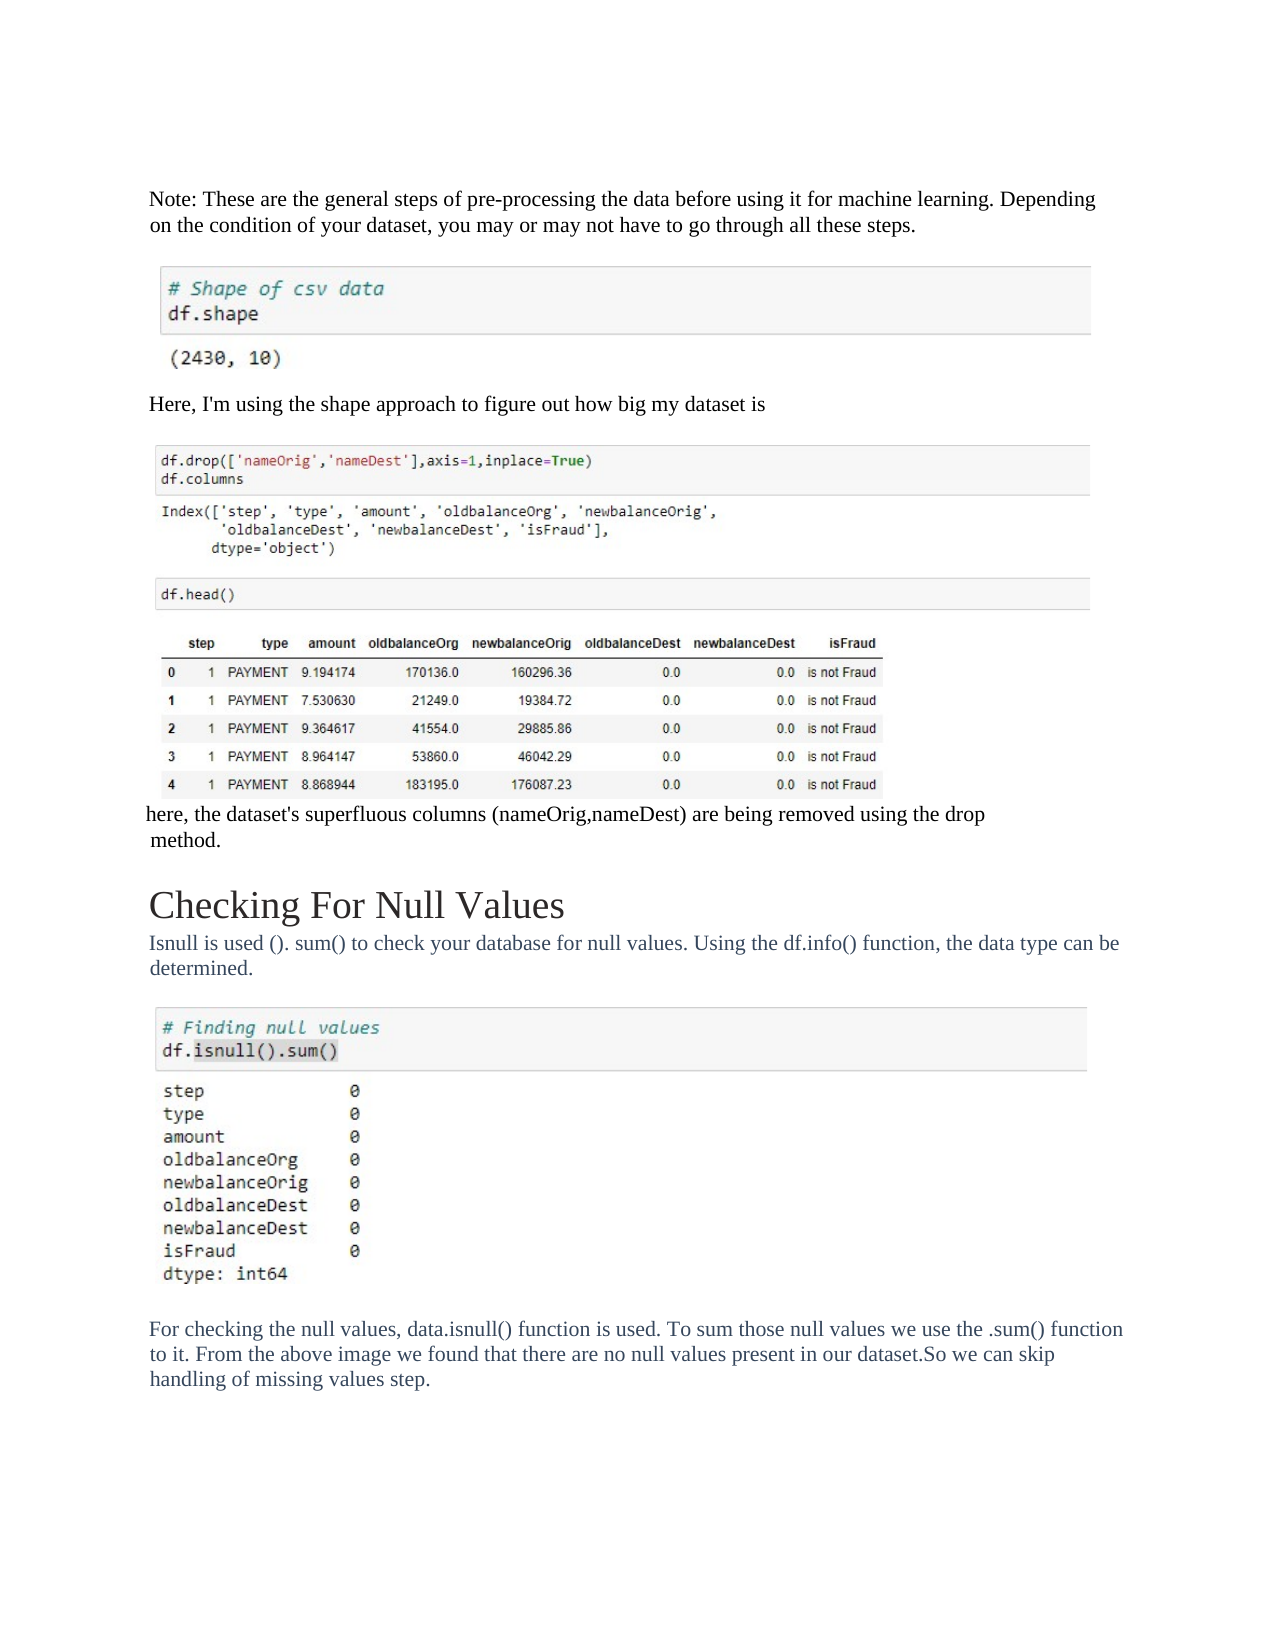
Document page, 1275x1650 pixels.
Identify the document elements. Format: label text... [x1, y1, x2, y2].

text For checking the null values, data.isnull() function is used. To sum those null values we use the .sum() function to it. From the above image we found that there are no null values present in our dataset.So we can skip handling of missing values step. [148, 1317, 1126, 1391]
text Note: These are the general steps of pre-processing the data before using it for machine learning. Depending on the condition of your dataset, you may or may not have to go through all these steps. [148, 186, 1119, 237]
picture [155, 1007, 1088, 1284]
picture [155, 445, 1091, 799]
text here, the dataset's superfluous columns (nameOrig,nameDest) are being removed using the drop method. [139, 801, 1057, 852]
picture [160, 266, 1092, 369]
text Here, I'm using the shape approach to figure out how big my dataset is [148, 391, 1119, 416]
subtitle Checking For Null Values [148, 881, 1175, 927]
text Isnull is used (). sum() to check your database for null values. Using the df.info() function, the data type can be determined. [148, 930, 1126, 980]
